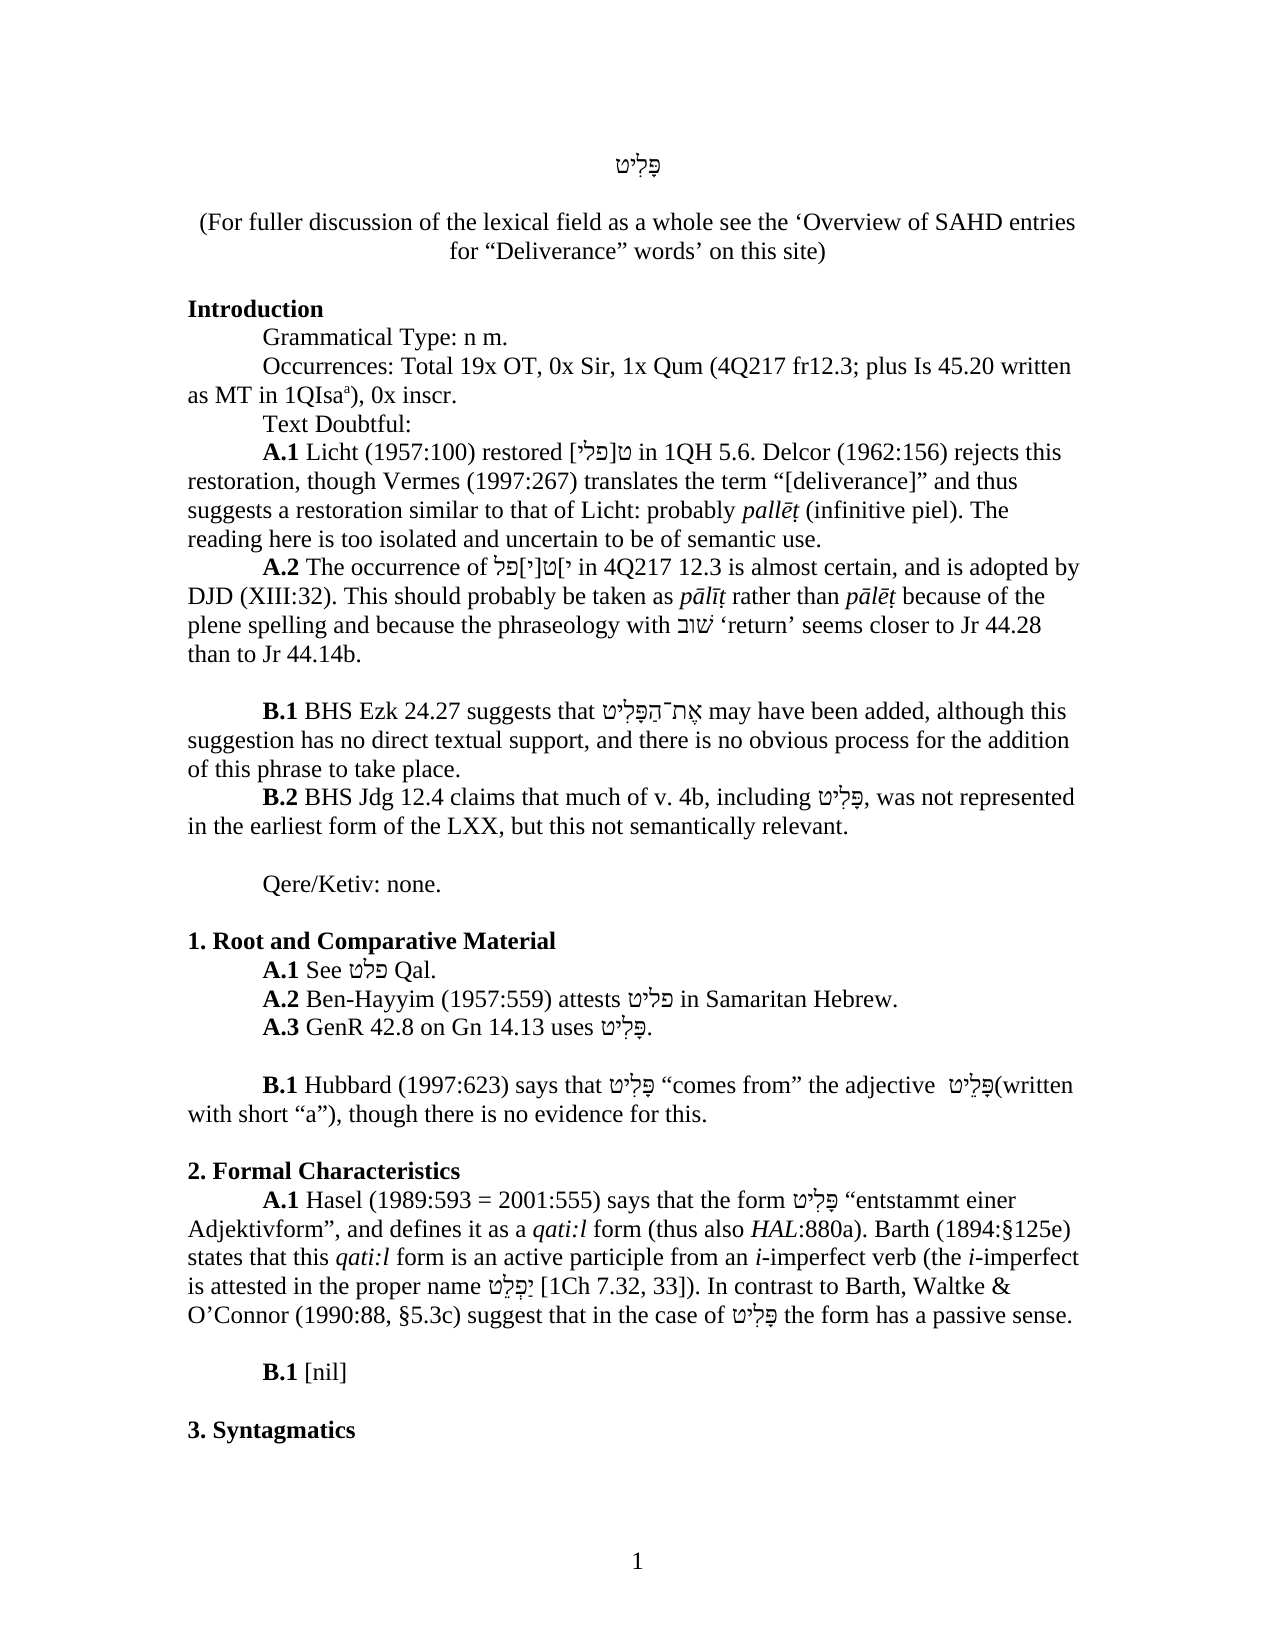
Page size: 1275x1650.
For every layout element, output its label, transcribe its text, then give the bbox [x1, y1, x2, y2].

text A.2 The occurrence of י]ט[י]פל in 4Q217 12.3 is almost certain, and is adopted by DJD (XIII:32). This should probably be taken as pālīṭ rather than pālēṭ because of the plene spelling and because the phraseology with שׁוב ‘return’ seems closer to Jr 44.28 than to Jr 44.14b. [187, 552, 1087, 667]
text Qere/Ketiv: none. [187, 869, 1087, 897]
text פָּלִיט [187, 150, 1087, 179]
text 3. Syntagmatics [187, 1415, 1087, 1444]
text A.1 See פלט Qal. [187, 955, 1087, 984]
text A.1 Licht (1957:100) restored ט[פלי] in 1QH 5.6. Delcor (1962:156) rejects this restoration, though Vermes (1997:267) translates the term “[deliverance]” and thus suggests a restoration similar to that of Licht: probably pallēṭ (infinitive piel). The reading here is too isolated and uncertain to be of semantic use. [187, 437, 1087, 552]
text B.2 BHS Jdg 12.4 claims that much of v. 4b, including פָּלִיט, was not represented in the earliest form of the LXX, but this not semantically relevant. [187, 782, 1087, 840]
text A.2 Ben-Hayyim (1957:559) attests פליט in Samaritan Hebrew. [187, 984, 1087, 1012]
text Introduction [187, 294, 1087, 322]
text B.1 BHS Ezk 24.27 suggests that אֶת־הַפָּלִיט may have been added, although this suggestion has no direct textual support, and there is no obvious process for the addition of this phrase to take place. [187, 696, 1087, 782]
text Occurrences: Total 19x OT, 0x Sir, 1x Qum (4Q217 fr12.3; plus Is 45.20 written as MT in 1QIsaa), 0x inscr. [187, 351, 1087, 409]
text Text Doubtful: [187, 409, 1087, 437]
text B.1 [nil] [187, 1357, 1087, 1386]
text 1. Root and Comparative Material [187, 926, 1087, 955]
text A.3 GenR 42.8 on Gn 14.13 uses פָּלִיט. [187, 1012, 1087, 1041]
text (For fuller discussion of the lexical field as a whole see the ‘Overview of SAHD entries for “Deliverance” words’ on this site) [187, 207, 1087, 265]
text Grammatical Type: n m. [187, 322, 1087, 351]
text 2. Formal Characteristics [187, 1156, 1087, 1185]
text A.1 Hasel (1989:593 = 2001:555) says that the form פָּלִיט “entstammt einer Adjektivform”, and defines it as a qati:l form (thus also HAL:880a). Barth (1894:§125e) states that this qati:l form is an active participle from an i-imperfect verb (the i-imperfect is attested in the proper name יַפְלֵט [1Ch 7.32, 33]). In contrast to Barth, Waltke & O’Connor (1990:88, §5.3c) suggest that in the case of פָּלִיט the form has a passive sense. [187, 1185, 1087, 1329]
text B.1 Hubbard (1997:623) says that פָּלִיט “comes from” the adjective פָּלֵיט(written with short “a”), though there is no evidence for this. [187, 1070, 1087, 1127]
